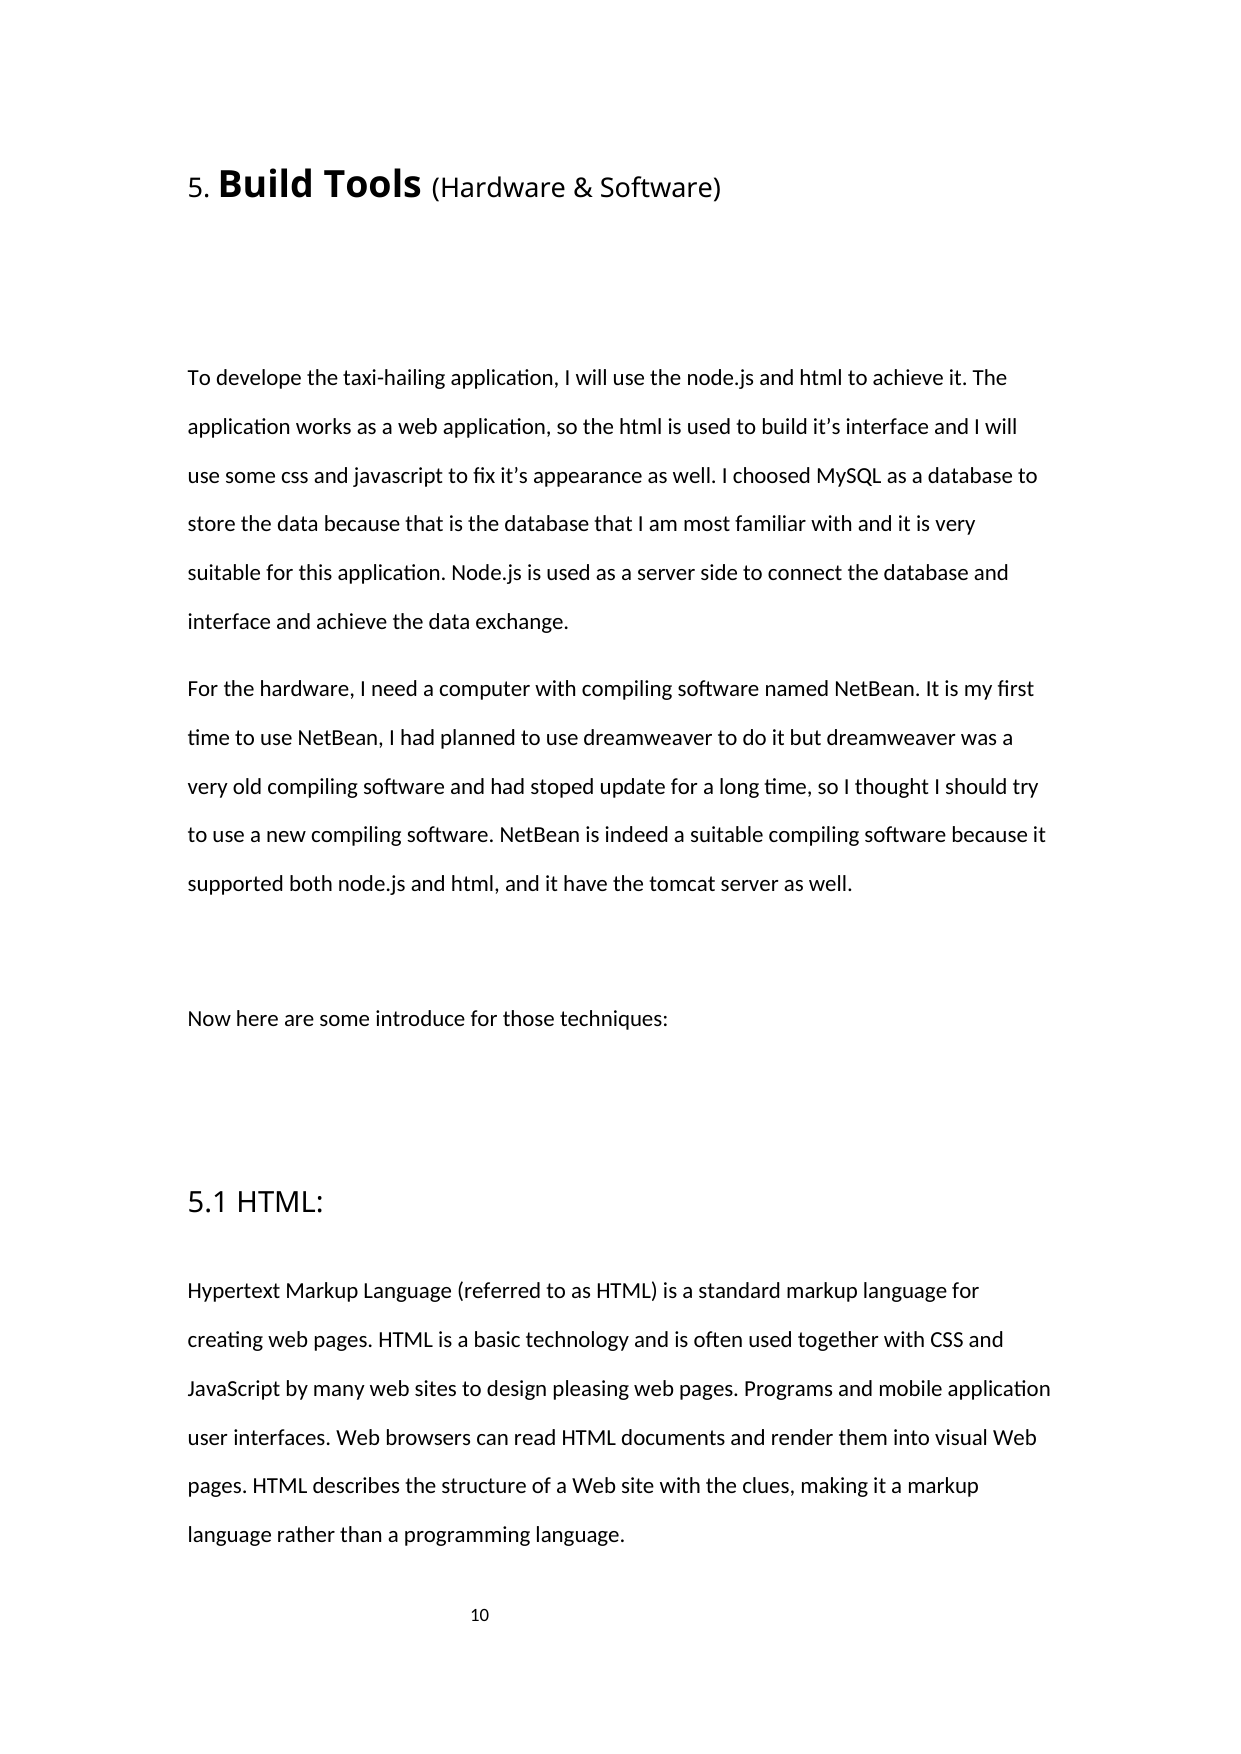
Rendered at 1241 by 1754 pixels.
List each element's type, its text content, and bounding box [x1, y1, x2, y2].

text For the hardware, I need a computer with compiling software named NetBean. It is my first time to use NetBean, I had planned to use dreamweaver to do it but dreamweaver was a very old compiling software and had stoped update for a long time, so I thought I should try to use a new compiling software. NetBean is indeed a suitable compiling software because it supported both node.js and html, and it have the tomcat server as well. [187, 672, 1053, 900]
text Hypertext Markup Language (referred to as HTML) is a standard markup language for creating web pages. HTML is a basic technology and is often used together with CSS and JavaScript by many web sites to design pleasing web pages. Programs and mobile application user interfaces. Web browsers can read HTML documents and render them into visual Web pages. HTML describes the structure of a Web site with the clues, making it a markup language rather than a programming language. [187, 1274, 1053, 1551]
text To develope the taxi-hailing application, I will use the node.js and html to achieve it. The application works as a web application, so the html is used to build it’s interface and I will use some css and javascript to fix it’s appearance as well. I choosed MySQL as a database to store the data because that is the database that I am most familiar with and it is very suitable for this application. Node.js is used as a server side to connect the database and interface and achieve the data exchange. [187, 361, 1053, 637]
text Now here are some introduce for those techniques: [187, 1002, 1053, 1034]
list Build Tools (Hardware & Software) [187, 150, 1053, 215]
text 5.1 HTML: [187, 1169, 1053, 1234]
